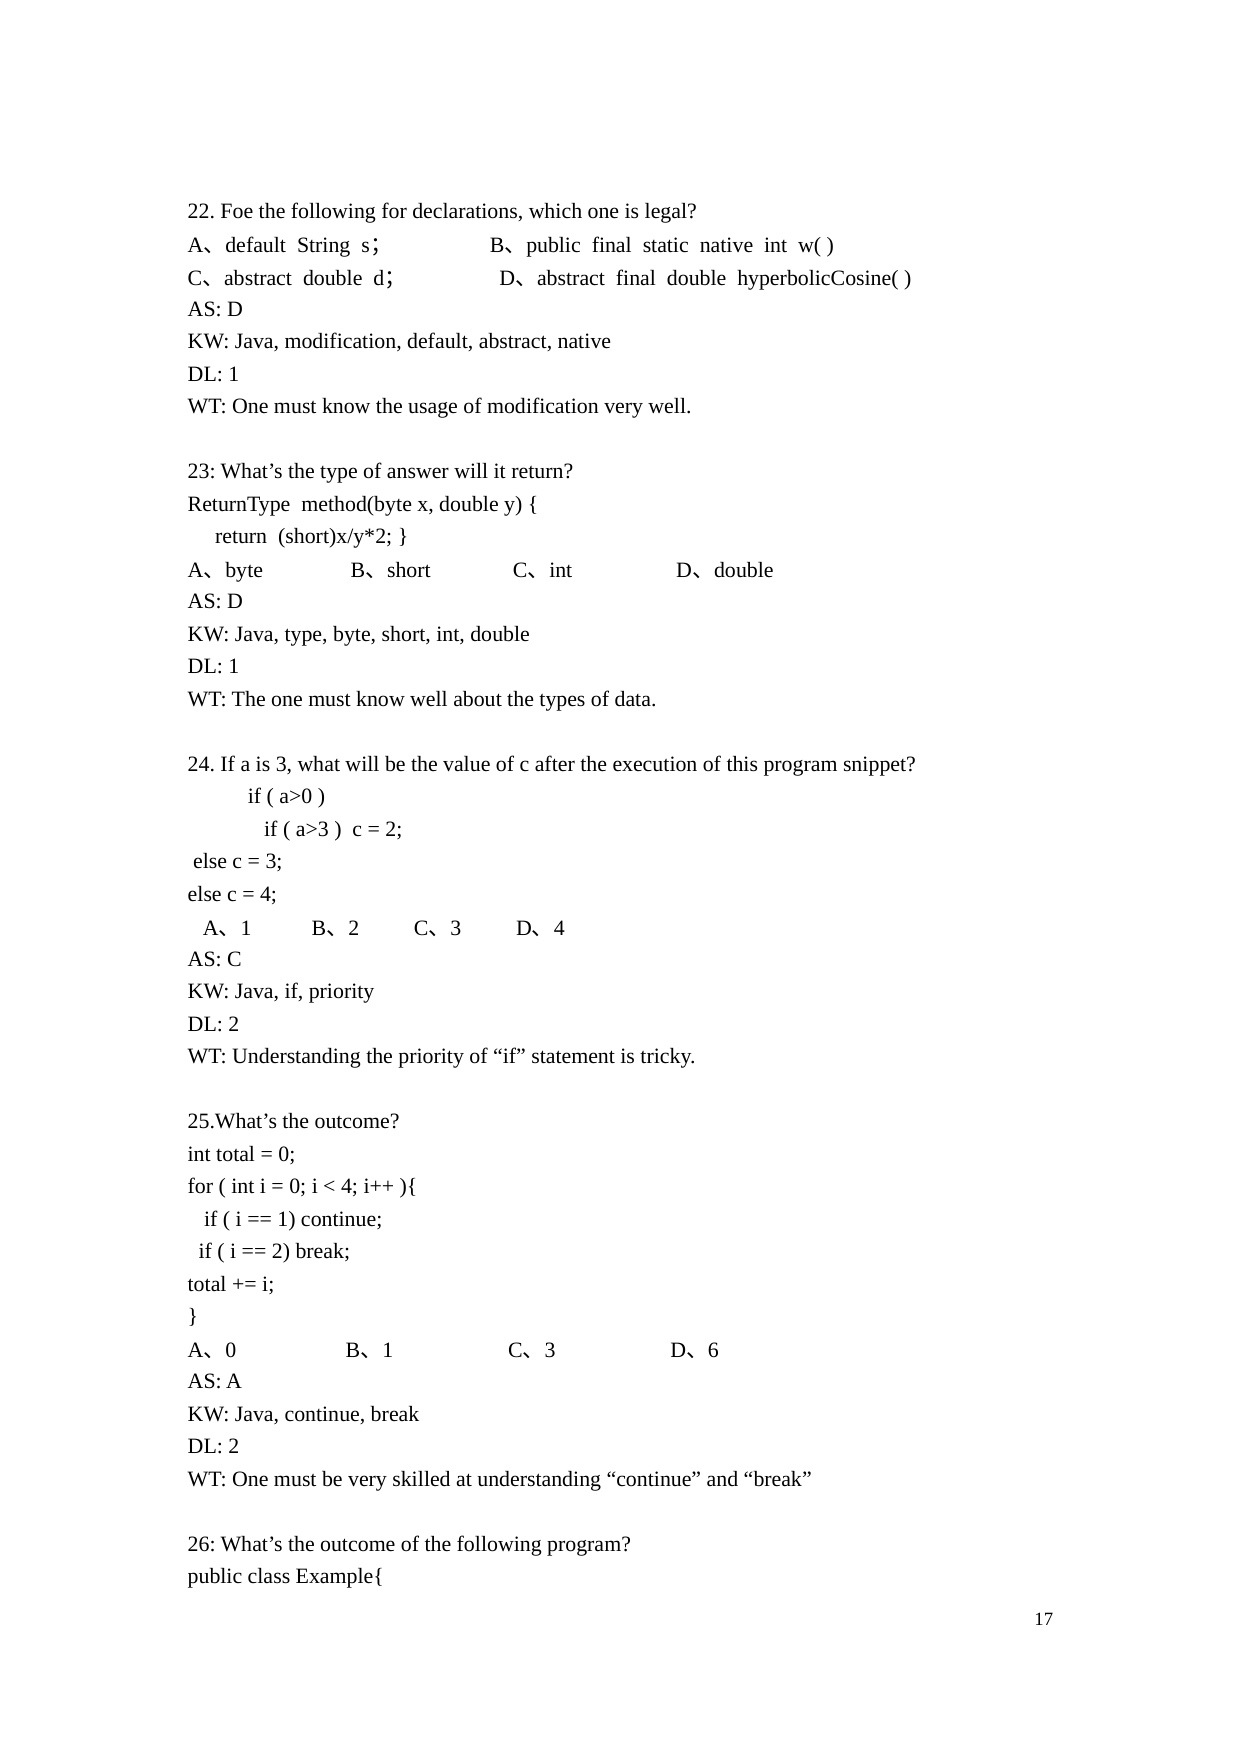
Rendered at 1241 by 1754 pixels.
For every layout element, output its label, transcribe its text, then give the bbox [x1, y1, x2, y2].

text 26: What’s the outcome of the following program? [187, 1527, 1053, 1559]
text AS: D [187, 584, 1053, 617]
text if ( i == 1) continue; [187, 1202, 1053, 1234]
text return (short)x/y*2; } [187, 519, 1053, 552]
text KW: Java, modification, default, abstract, native [187, 324, 1053, 357]
text A、default String s； B、public final static native int w( ) [187, 227, 1053, 259]
text WT: Understanding the priority of “if” statement is tricky. [187, 1039, 1053, 1072]
text DL: 2 [187, 1429, 1053, 1462]
text DL: 1 [187, 649, 1053, 682]
text 23: What’s the type of answer will it return? [187, 454, 1053, 487]
text } [187, 1299, 1053, 1332]
text int total = 0; [187, 1137, 1053, 1169]
text total += i; [187, 1267, 1053, 1299]
text A、0 B、1 C、3 D、6 [187, 1332, 1053, 1364]
text if ( a>3 ) c = 2; [187, 812, 1053, 844]
text DL: 2 [187, 1007, 1053, 1039]
text A、1 B、2 C、3 D、4 [187, 909, 1053, 942]
text if ( i == 2) break; [187, 1234, 1053, 1267]
text WT: One must know the usage of modification very well. [187, 389, 1053, 422]
text KW: Java, if, priority [187, 974, 1053, 1007]
text C、abstract double d； D、abstract final double hyperbolicCosine( ) [187, 259, 1053, 292]
text ReturnType method(byte x, double y) { [187, 487, 1053, 519]
text KW: Java, type, byte, short, int, double [187, 617, 1053, 649]
text AS: A [187, 1364, 1053, 1397]
text DL: 1 [187, 357, 1053, 389]
text WT: One must be very skilled at understanding “continue” and “break” [187, 1462, 1053, 1494]
text KW: Java, continue, break [187, 1397, 1053, 1429]
text AS: D [187, 292, 1053, 324]
text if ( a>0 ) [187, 779, 1053, 812]
text WT: The one must know well about the types of data. [187, 682, 1053, 714]
text else c = 4; [187, 877, 1053, 909]
text public class Example{ [187, 1559, 1053, 1592]
text 22. Foe the following for declarations, which one is legal? [187, 194, 1053, 227]
text for ( int i = 0; i < 4; i++ ){ [187, 1169, 1053, 1202]
text 25.What’s the outcome? [187, 1104, 1053, 1137]
text else c = 3; [187, 844, 1053, 877]
text 24. If a is 3, what will be the value of c after the execution of this program snippet? [187, 747, 1053, 779]
text A、byte B、short C、int D、double [187, 552, 1053, 584]
text AS: C [187, 942, 1053, 974]
